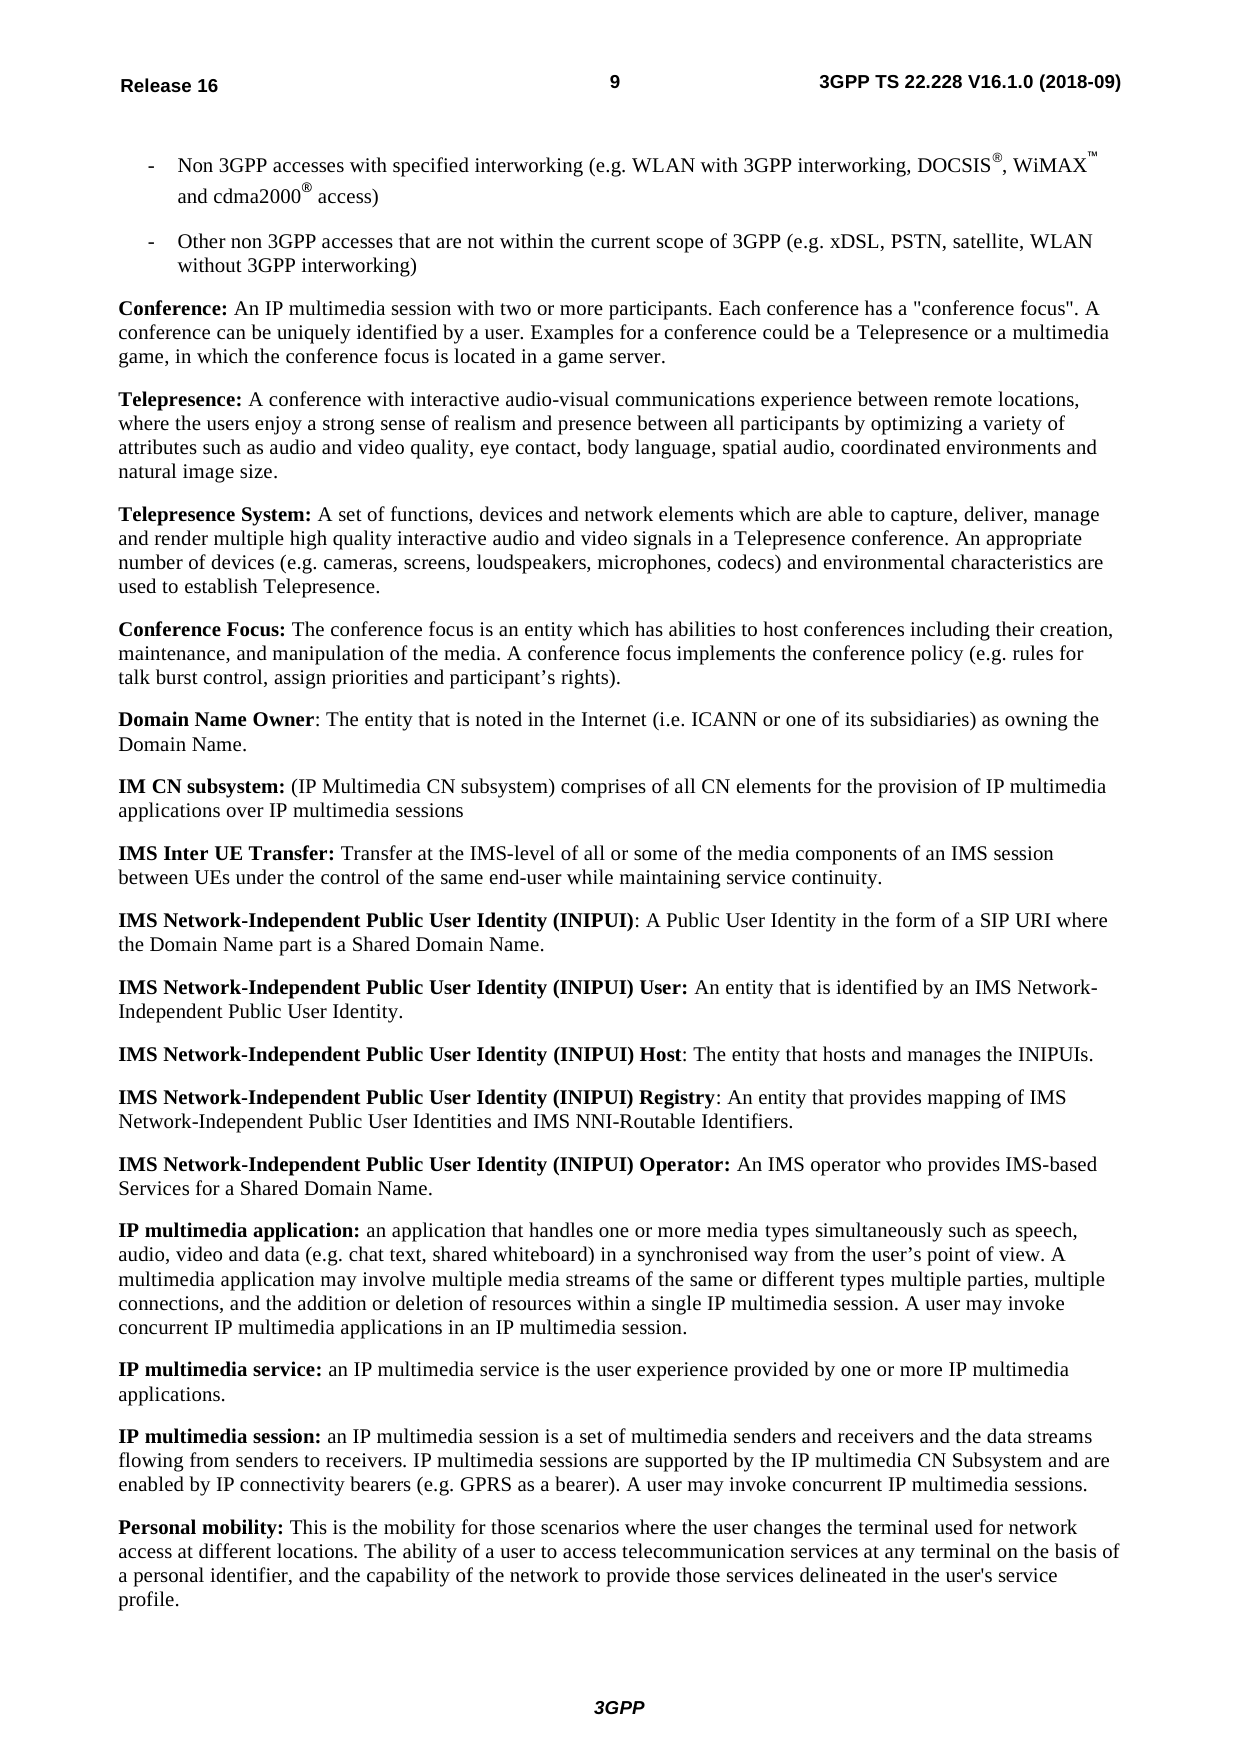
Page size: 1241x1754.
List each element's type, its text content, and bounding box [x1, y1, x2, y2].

text Telepresence: A conference with interactive audio-visual communications experience between remote locations, where the users enjoy a strong sense of realism and presence between all participants by optimizing a variety of attributes such as audio and video quality, eye contact, body language, spatial audio, coordinated environments and natural image size. [118, 386, 1122, 483]
text IP multimedia service: an IP multimedia service is the user experience provided by one or more IP multimedia applications. [118, 1357, 1122, 1405]
text IMS Network-Independent Public User Identity (INIPUI) Operator: An IMS operator who provides IMS-based Services for a Shared Domain Name. [118, 1151, 1122, 1199]
text Conference: An IP multimedia session with two or more participants. Each conference has a "conference focus". A conference can be uniquely identified by a user. Examples for a conference could be a Telepresence or a multimedia game, in which the conference focus is located in a game server. [118, 295, 1122, 368]
text Telepresence System: A set of functions, devices and network elements which are able to capture, deliver, manage and render multiple high quality interactive audio and video signals in a Telepresence conference. An appropriate number of devices (e.g. cameras, screens, loudspeakers, microphones, codecs) and environmental characteristics are used to establish Telepresence. [118, 501, 1122, 598]
text - Non 3GPP accesses with specified interworking (e.g. WLAN with 3GPP interworking, DOCSIS®, WiMAX™ and cdma2000® access) [148, 148, 1122, 210]
text Conference Focus: The conference focus is an entity which has abilities to host conferences including their creation, maintenance, and manipulation of the media. A conference focus implements the conference policy (e.g. rules for talk burst control, assign priorities and participant’s rights). [118, 616, 1122, 688]
text IM CN subsystem: (IP Multimedia CN subsystem) comprises of all CN elements for the provision of IP multimedia applications over IP multimedia sessions [118, 774, 1122, 822]
text Domain Name Owner: The entity that is noted in the Internet (i.e. ICANN or one of its subsidiaries) as owning the Domain Name. [118, 707, 1122, 755]
text IP multimedia application: an application that handles one or more media types simultaneously such as speech, audio, video and data (e.g. chat text, shared whiteboard) in a synchronised way from the user’s point of view. A multimedia application may involve multiple media streams of the same or different types multiple parties, multiple connections, and the addition or deletion of resources within a single IP multimedia session. A user may invoke concurrent IP multimedia applications in an IP multimedia session. [118, 1218, 1122, 1338]
text IMS Network-Independent Public User Identity (INIPUI): A Public User Identity in the form of a SIP URI where the Domain Name part is a Shared Domain Name. [118, 908, 1122, 956]
text IP multimedia session: an IP multimedia session is a set of multimedia senders and receivers and the data streams flowing from senders to receivers. IP multimedia sessions are supported by the IP multimedia CN Subsystem and are enabled by IP connectivity bearers (e.g. GPRS as a bearer). A user may invoke concurrent IP multimedia sessions. [118, 1424, 1122, 1496]
text IMS Network-Independent Public User Identity (INIPUI) Registry: An entity that provides mapping of IMS Network-Independent Public User Identities and IMS NNI-Routable Identifiers. [118, 1084, 1122, 1133]
text Personal mobility: This is the mobility for those scenarios where the user changes the terminal used for network access at different locations. The ability of a user to access telecommunication services at any terminal on the basis of a personal identifier, and the capability of the network to provide those services delineated in the user's service profile. [118, 1515, 1122, 1611]
text IMS Inter UE Transfer: Transfer at the IMS-level of all or some of the media components of an IMS session between UEs under the control of the same end-user while maintaining service continuity. [118, 841, 1122, 889]
text IMS Network-Independent Public User Identity (INIPUI) User: An entity that is identified by an IMS Network-Independent Public User Identity. [118, 975, 1122, 1023]
text - Other non 3GPP accesses that are not within the current scope of 3GPP (e.g. xDSL, PSTN, satellite, WLAN without 3GPP interworking) [148, 228, 1122, 277]
text IMS Network-Independent Public User Identity (INIPUI) Host: The entity that hosts and manages the INIPUIs. [118, 1042, 1122, 1066]
